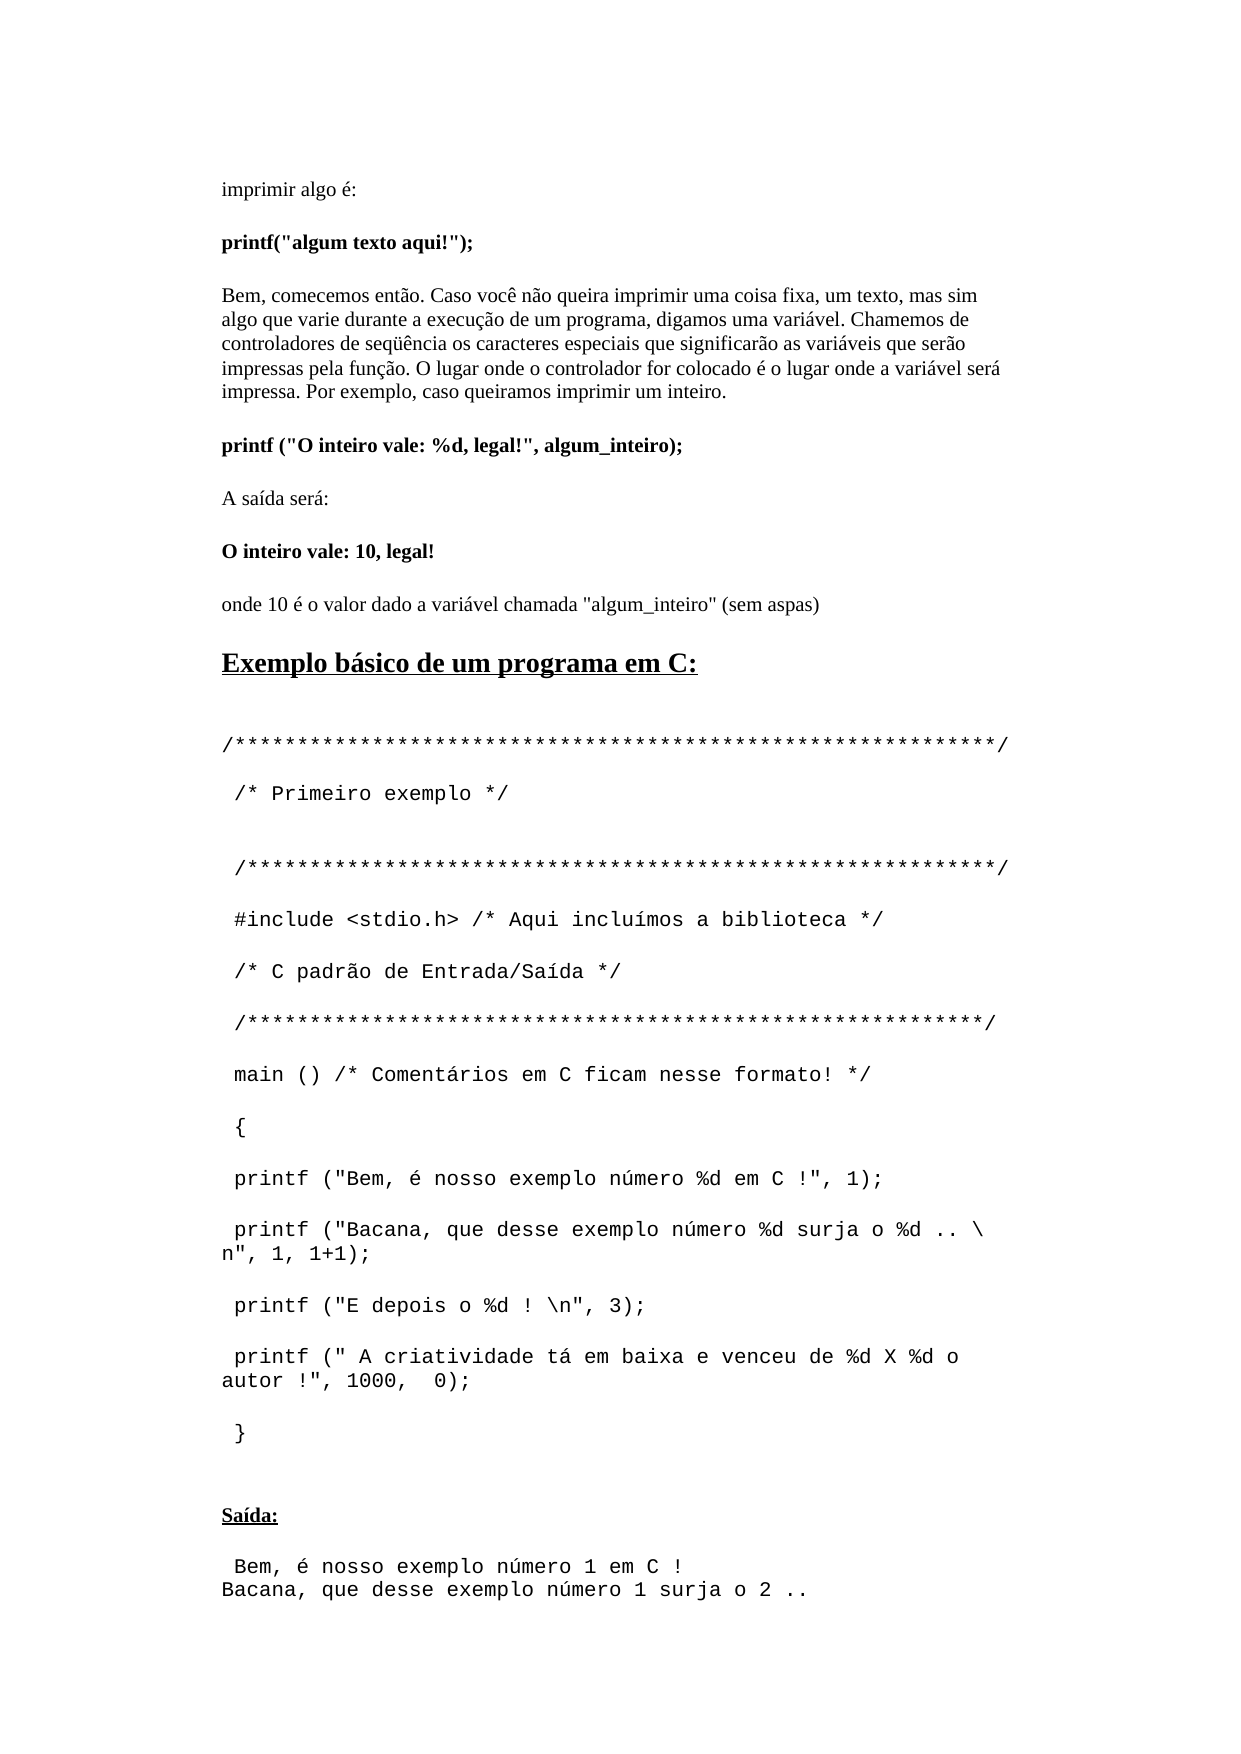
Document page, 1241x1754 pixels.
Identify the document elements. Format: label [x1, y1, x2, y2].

table_cell [221, 148, 1019, 1603]
